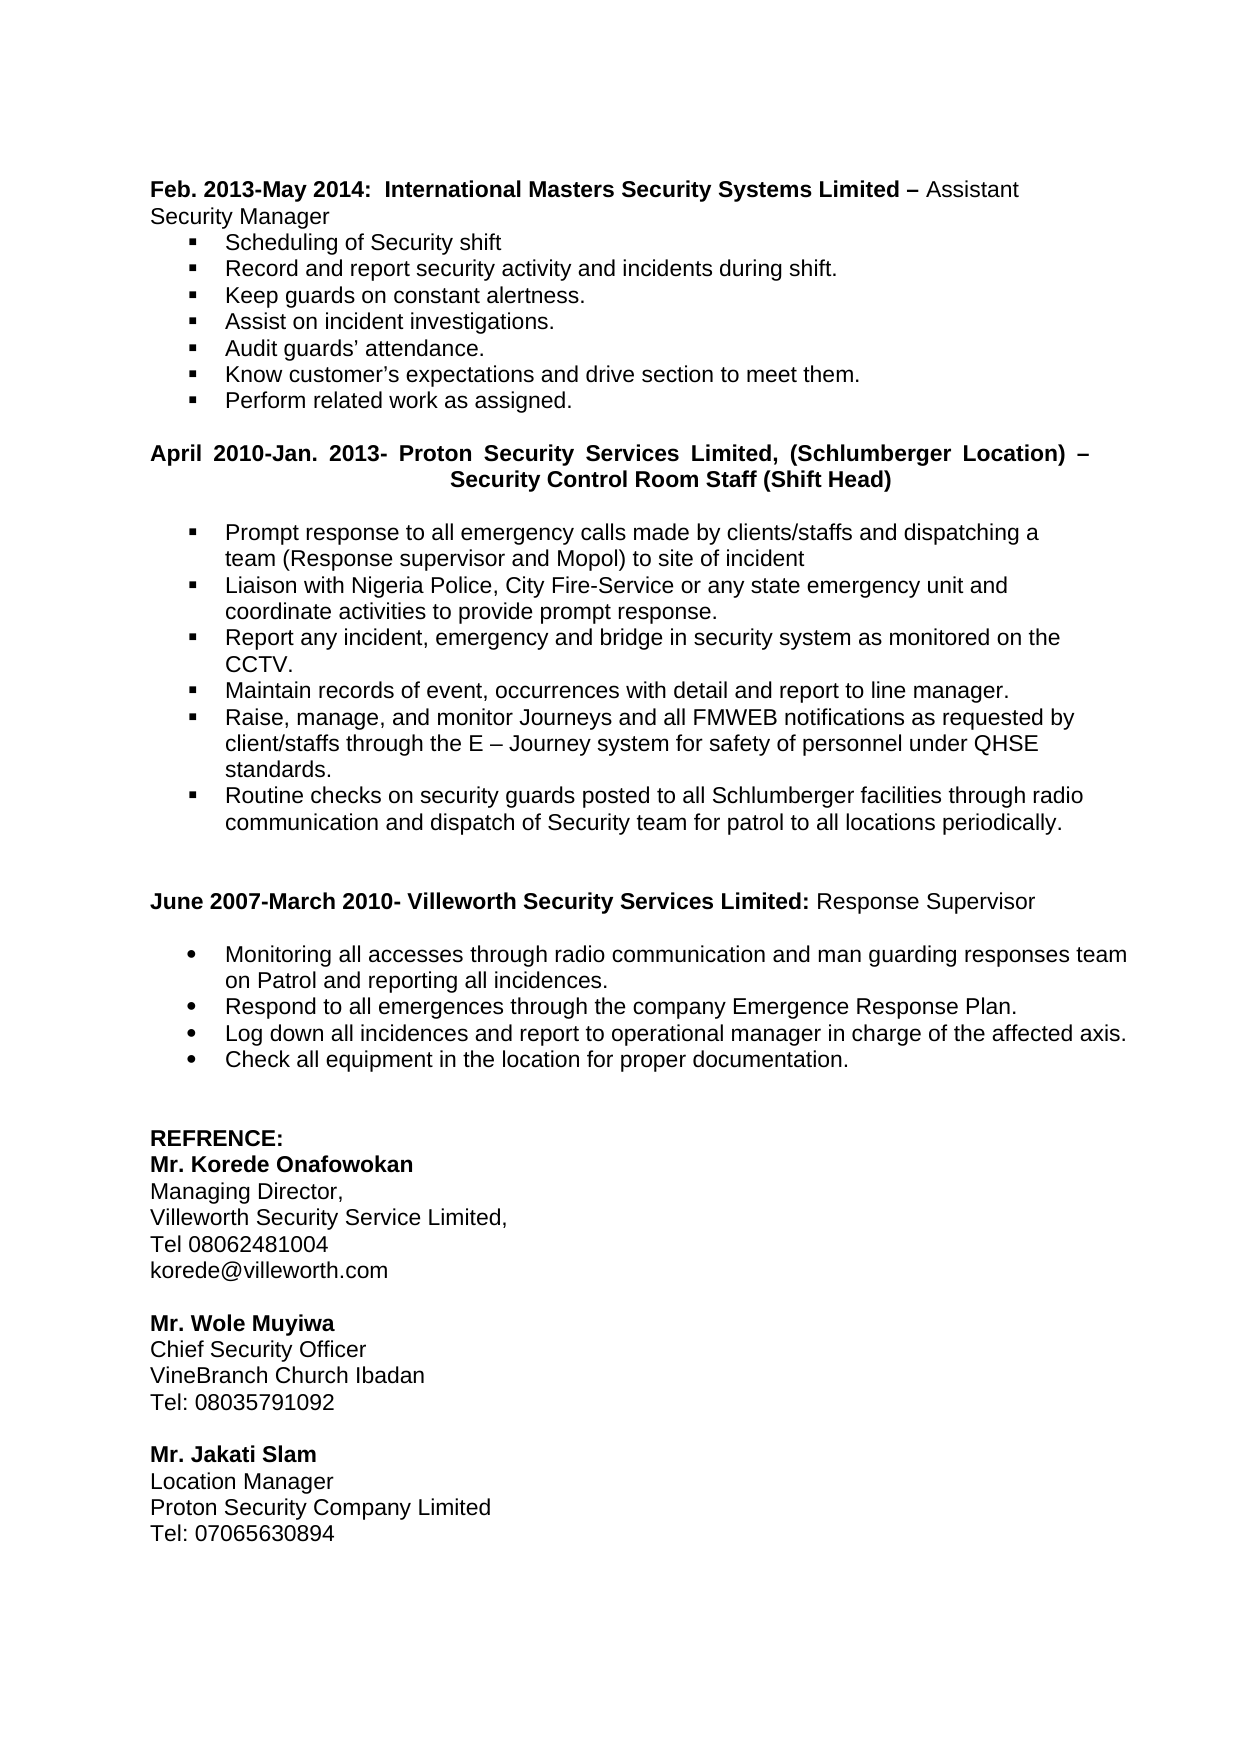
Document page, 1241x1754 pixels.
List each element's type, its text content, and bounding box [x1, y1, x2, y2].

list Scheduling of Security shift [187, 229, 1090, 255]
list Record and report security activity and incidents during shift. [187, 255, 1090, 282]
text Tel: 07065630894 [150, 1520, 1090, 1547]
text Mr. Wole Muyiwa [150, 1309, 1128, 1336]
list Perform related work as assigned. [187, 387, 1090, 413]
text Chief Security Officer [150, 1336, 1128, 1362]
text Villeworth Security Service Limited, [150, 1204, 1128, 1231]
list Assist on incident investigations. [187, 308, 1090, 334]
list Monitoring all accesses through radio communication and man guarding responses team on Patrol and reporting all incidences. [150, 941, 1090, 993]
text Tel: 08035791092 [150, 1389, 1128, 1415]
text VineBranch Church Ibadan [150, 1362, 1128, 1389]
text April 2010-Jan. 2013- Proton Security Services Limited, (Schlumberger Location) – Security Control Room Staff (Shift Head) [150, 440, 1090, 493]
text Mr. Jakati Slam [150, 1441, 1090, 1468]
list Liaison with Nigeria Police, City Fire-Service or any state emergency unit and coordinate activities to provide prompt response. [187, 572, 1090, 624]
text REFRENCE: [150, 1125, 1128, 1151]
text Proton Security Company Limited [150, 1494, 1090, 1520]
text Managing Director, [150, 1178, 1128, 1204]
list Check all equipment in the location for proper documentation. [150, 1046, 1090, 1072]
text Tel 08062481004 [150, 1231, 1128, 1257]
text Mr. Korede Onafowokan [150, 1151, 1128, 1178]
list Audit guards’ attendance. [187, 334, 1090, 361]
list Respond to all emergences through the company Emergence Response Plan. [150, 993, 1090, 1020]
list Keep guards on constant alertness. [187, 282, 1090, 308]
list Report any incident, emergency and bridge in security system as monitored on the CCTV. [187, 624, 1090, 677]
text Location Manager [150, 1468, 1090, 1494]
text June 2007-March 2010- Villeworth Security Services Limited: Response Supervisor [150, 888, 1128, 914]
list Know customer’s expectations and drive section to meet them. [187, 361, 1090, 387]
text korede@villeworth.com [150, 1257, 1128, 1283]
text Feb. 2013-May 2014: International Masters Security Systems Limited – Assistant Security Manager [150, 176, 1090, 229]
list Raise, manage, and monitor Journeys and all FMWEB notifications as requested by client/staffs through the E – Journey system for safety of personnel under QHSE standards. [187, 703, 1090, 782]
list Maintain records of event, occurrences with detail and report to line manager. [187, 677, 1090, 703]
list Log down all incidences and report to operational manager in charge of the affected axis. [150, 1020, 1090, 1046]
list Routine checks on security guards posted to all Schlumberger facilities through radio communication and dispatch of Security team for patrol to all locations periodically. [187, 782, 1090, 835]
list Prompt response to all emergency calls made by clients/staffs and dispatching a team (Response supervisor and Mopol) to site of incident [187, 519, 1090, 572]
